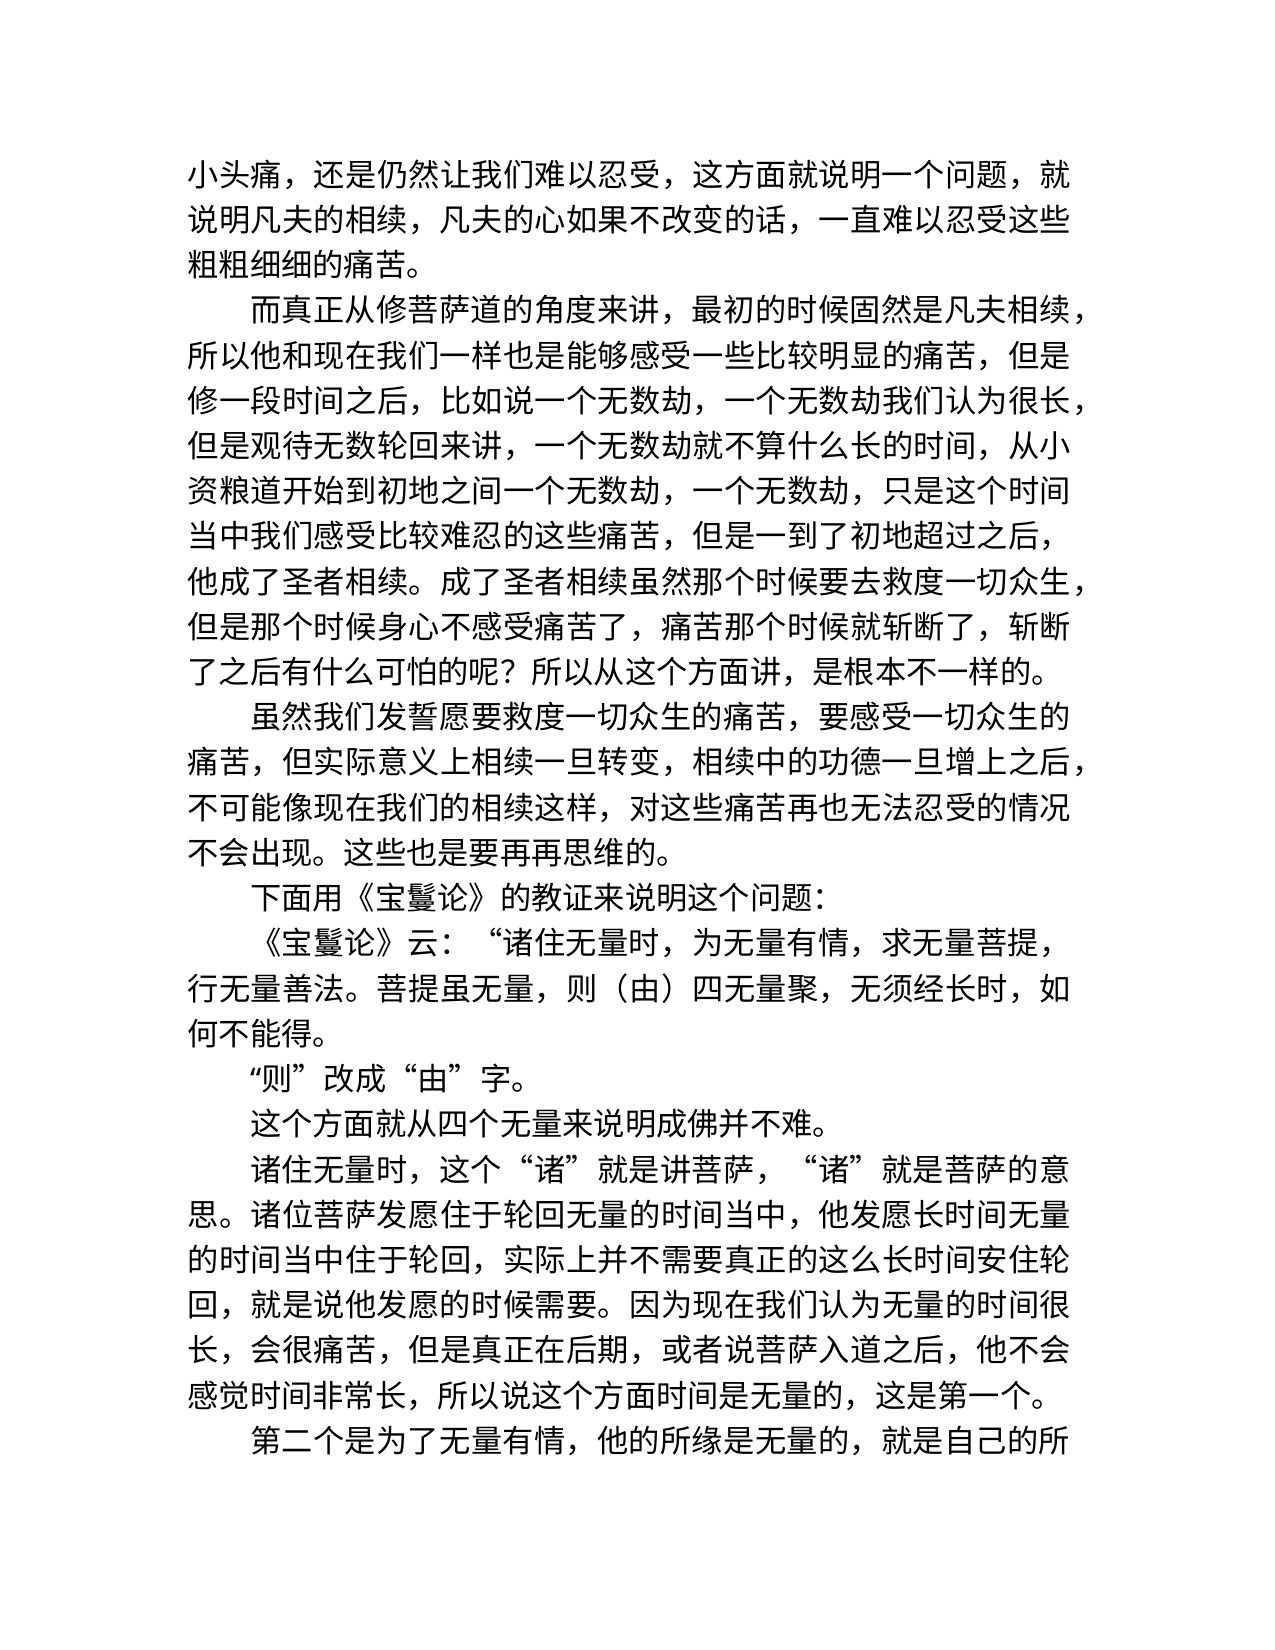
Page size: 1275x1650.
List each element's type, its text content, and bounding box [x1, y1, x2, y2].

text 下面用《宝鬘论》的教证来说明这个问题： [187, 873, 1073, 918]
text “则”改成“由”字。 [187, 1054, 1073, 1099]
text 这个方面就从四个无量来说明成佛并不难。 [187, 1099, 1073, 1145]
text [187, 150, 1073, 286]
text 而真正从修菩萨道的角度来讲，最初的时候固然是凡夫相续，所以他和现在我们一样也是能够感受一些比较明显的痛苦，但是修一段时间之后，比如说一个无数劫，一个无数劫我们认为很长，但是观待无数轮回来讲，一个无数劫就不算什么长的时间，从小资粮道开始到初地之间一个无数劫，一个无数劫，只是这个时间当中我们感受比较难忍的这些痛苦，但是一到了初地超过之后，他成了圣者相续。成了圣者相续虽然那个时候要去救度一切众生，但是那个时候身心不感受痛苦了，痛苦那个时候就斩断了，斩断了之后有什么可怕的呢？所以从这个方面讲，是根本不一样的。 [187, 286, 1073, 692]
text 虽然我们发誓愿要救度一切众生的痛苦，要感受一切众生的痛苦，但实际意义上相续一旦转变，相续中的功德一旦增上之后，不可能像现在我们的相续这样，对这些痛苦再也无法忍受的情况不会出现。这些也是要再再思维的。 [187, 692, 1073, 873]
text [187, 1416, 1073, 1461]
text 诸住无量时，这个“诸”就是讲菩萨，“诸”就是菩萨的意思。诸位菩萨发愿住于轮回无量的时间当中，他发愿长时间无量的时间当中住于轮回，实际上并不需要真正的这么长时间安住轮回，就是说他发愿的时候需要。因为现在我们认为无量的时间很长，会很痛苦，但是真正在后期，或者说菩萨入道之后，他不会感觉时间非常长，所以说这个方面时间是无量的，这是第一个。 [187, 1145, 1073, 1416]
text 《宝鬘论》云：“诸住无量时，为无量有情，求无量菩提，行无量善法。菩提虽无量，则（由）四无量聚，无须经长时，如何不能得。 [187, 918, 1073, 1054]
